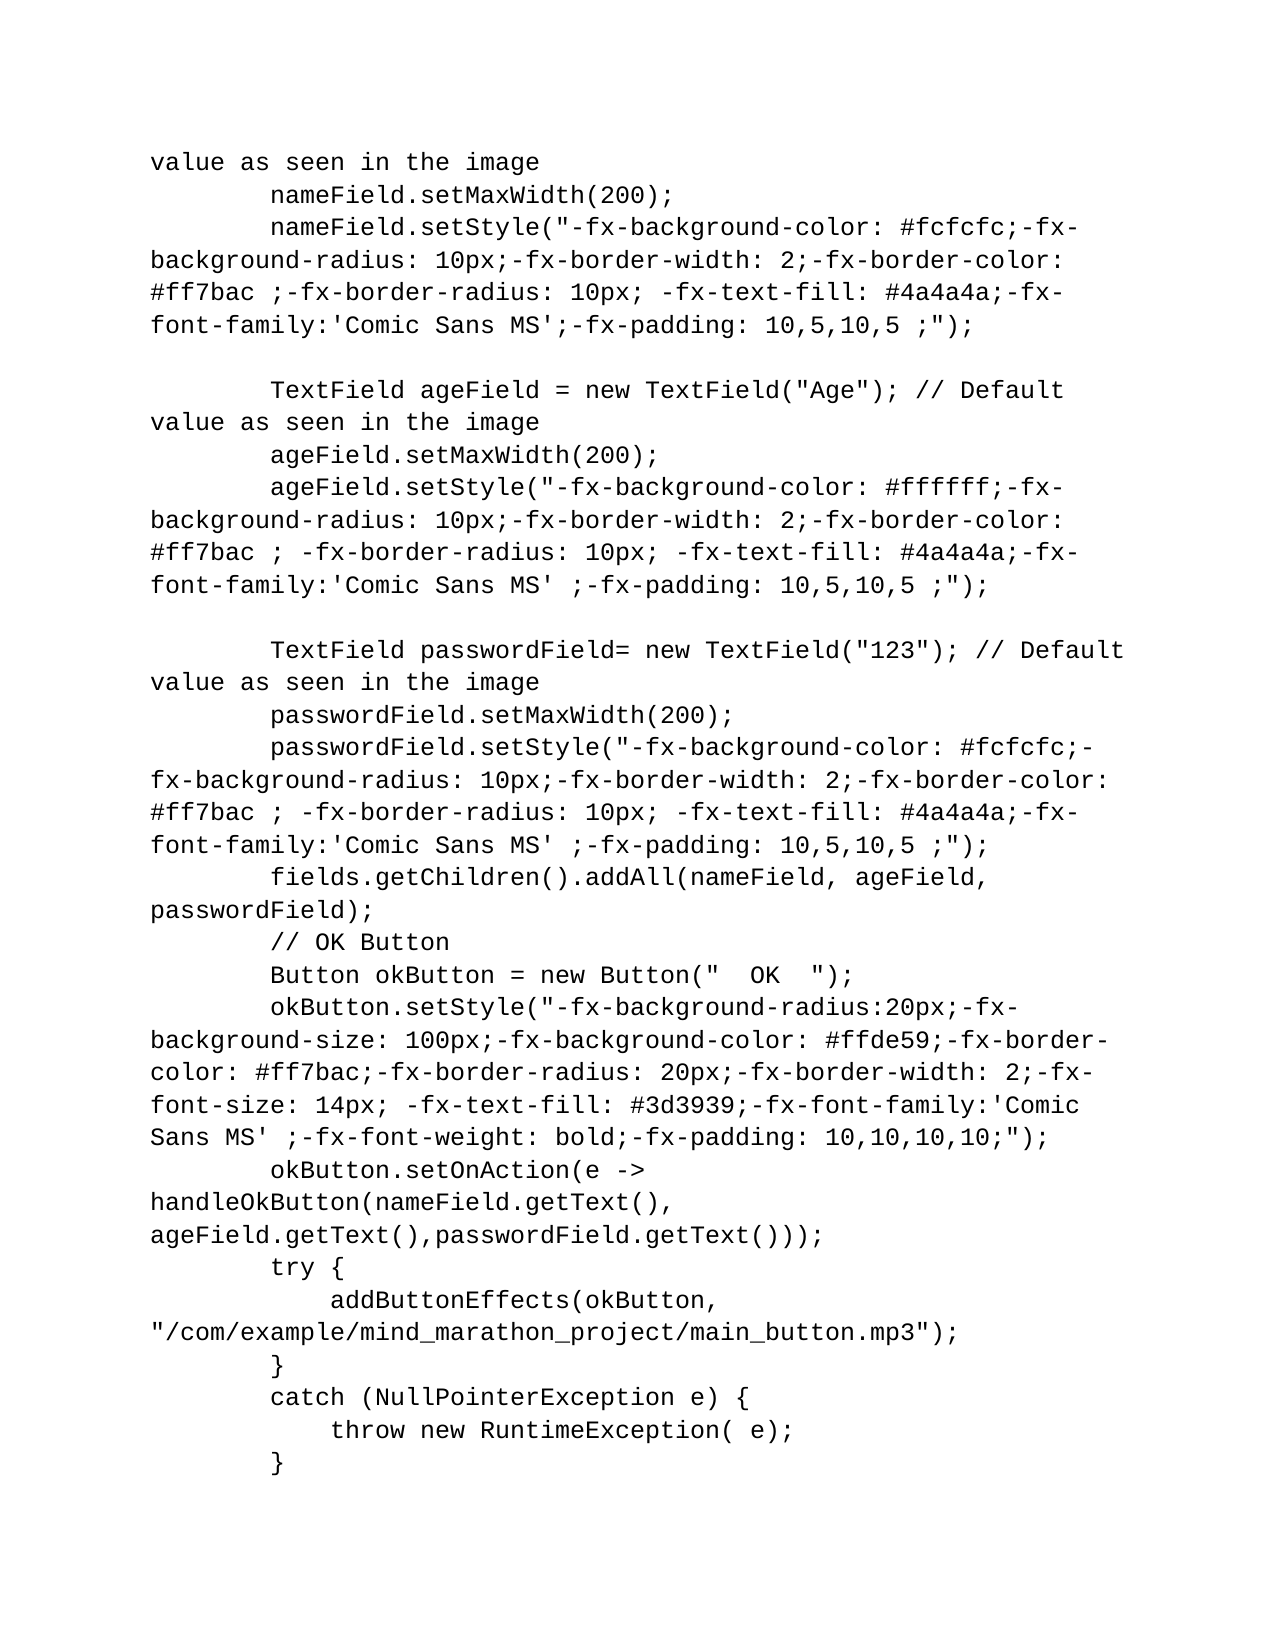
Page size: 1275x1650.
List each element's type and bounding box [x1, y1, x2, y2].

text [150, 150, 1125, 1478]
